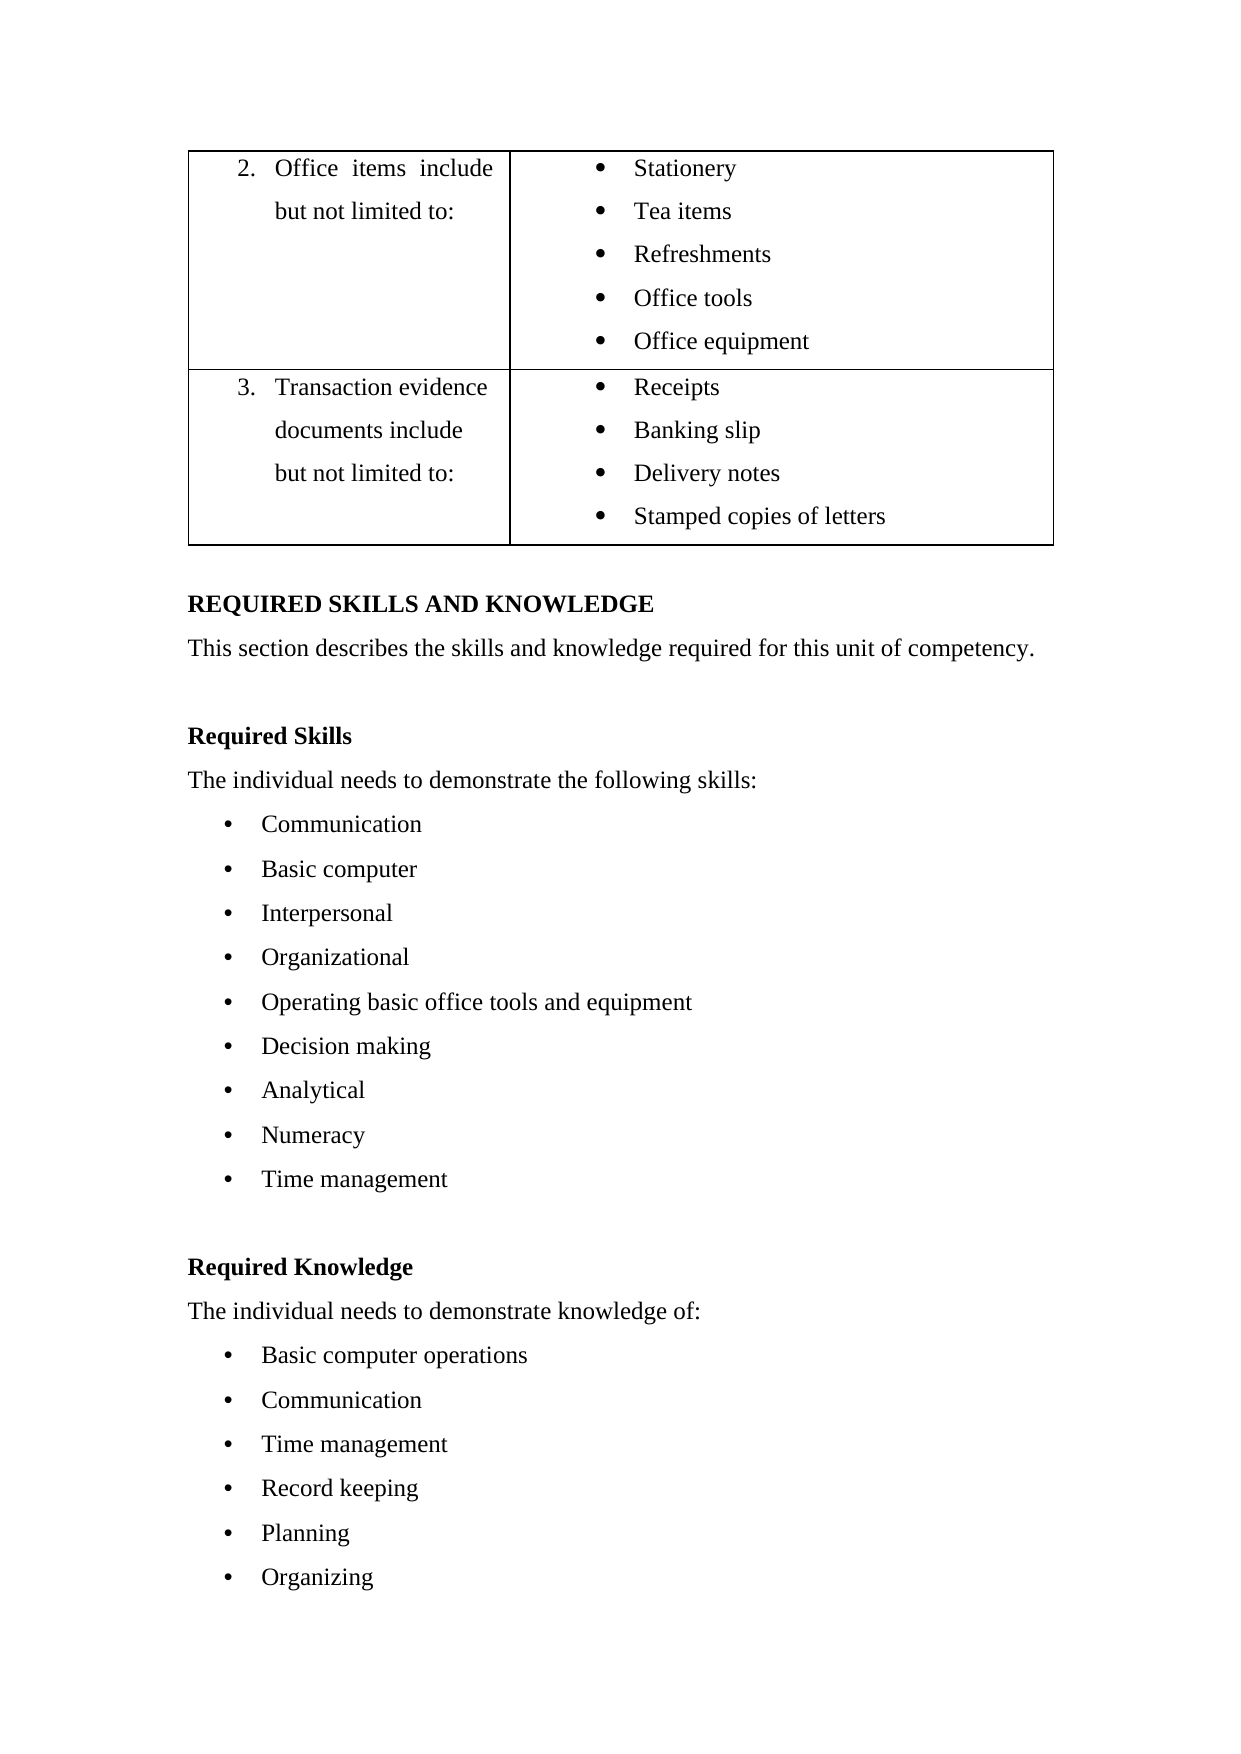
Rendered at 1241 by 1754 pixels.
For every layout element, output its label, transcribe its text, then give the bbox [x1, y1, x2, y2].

list Time management [223, 1164, 1053, 1193]
list Organizing [223, 1562, 1053, 1591]
list Basic computer [223, 854, 1053, 882]
list Communication [223, 809, 1053, 838]
list Communication [223, 1385, 1053, 1413]
text REQUIRED SKILLS AND KNOWLEDGE [187, 589, 1053, 618]
list Numeracy [223, 1120, 1053, 1149]
table_cell Receipts Banking slip Delivery notes Stamped copies of letters [511, 370, 1053, 544]
text Required Knowledge [187, 1252, 1053, 1281]
text Required Skills [187, 721, 1053, 749]
text The individual needs to demonstrate knowledge of: [187, 1296, 1053, 1325]
list Operating basic office tools and equipment [223, 987, 1053, 1016]
table_cell Office items include but not limited to: [189, 152, 509, 369]
text The individual needs to demonstrate the following skills: [187, 765, 1053, 794]
list Organizational [223, 942, 1053, 971]
list Planning [223, 1518, 1053, 1547]
list Basic computer operations [223, 1340, 1053, 1369]
list Time management [223, 1429, 1053, 1458]
list Record keeping [223, 1473, 1053, 1502]
table_cell Stationery Tea items Refreshments Office tools Office equipment [511, 152, 1053, 369]
list Interpersonal [223, 898, 1053, 927]
text This section describes the skills and knowledge required for this unit of competency. [187, 633, 1053, 662]
list Analytical [223, 1076, 1053, 1104]
list Decision making [223, 1031, 1053, 1060]
table_cell Transaction evidence documents include but not limited to: [189, 370, 509, 544]
